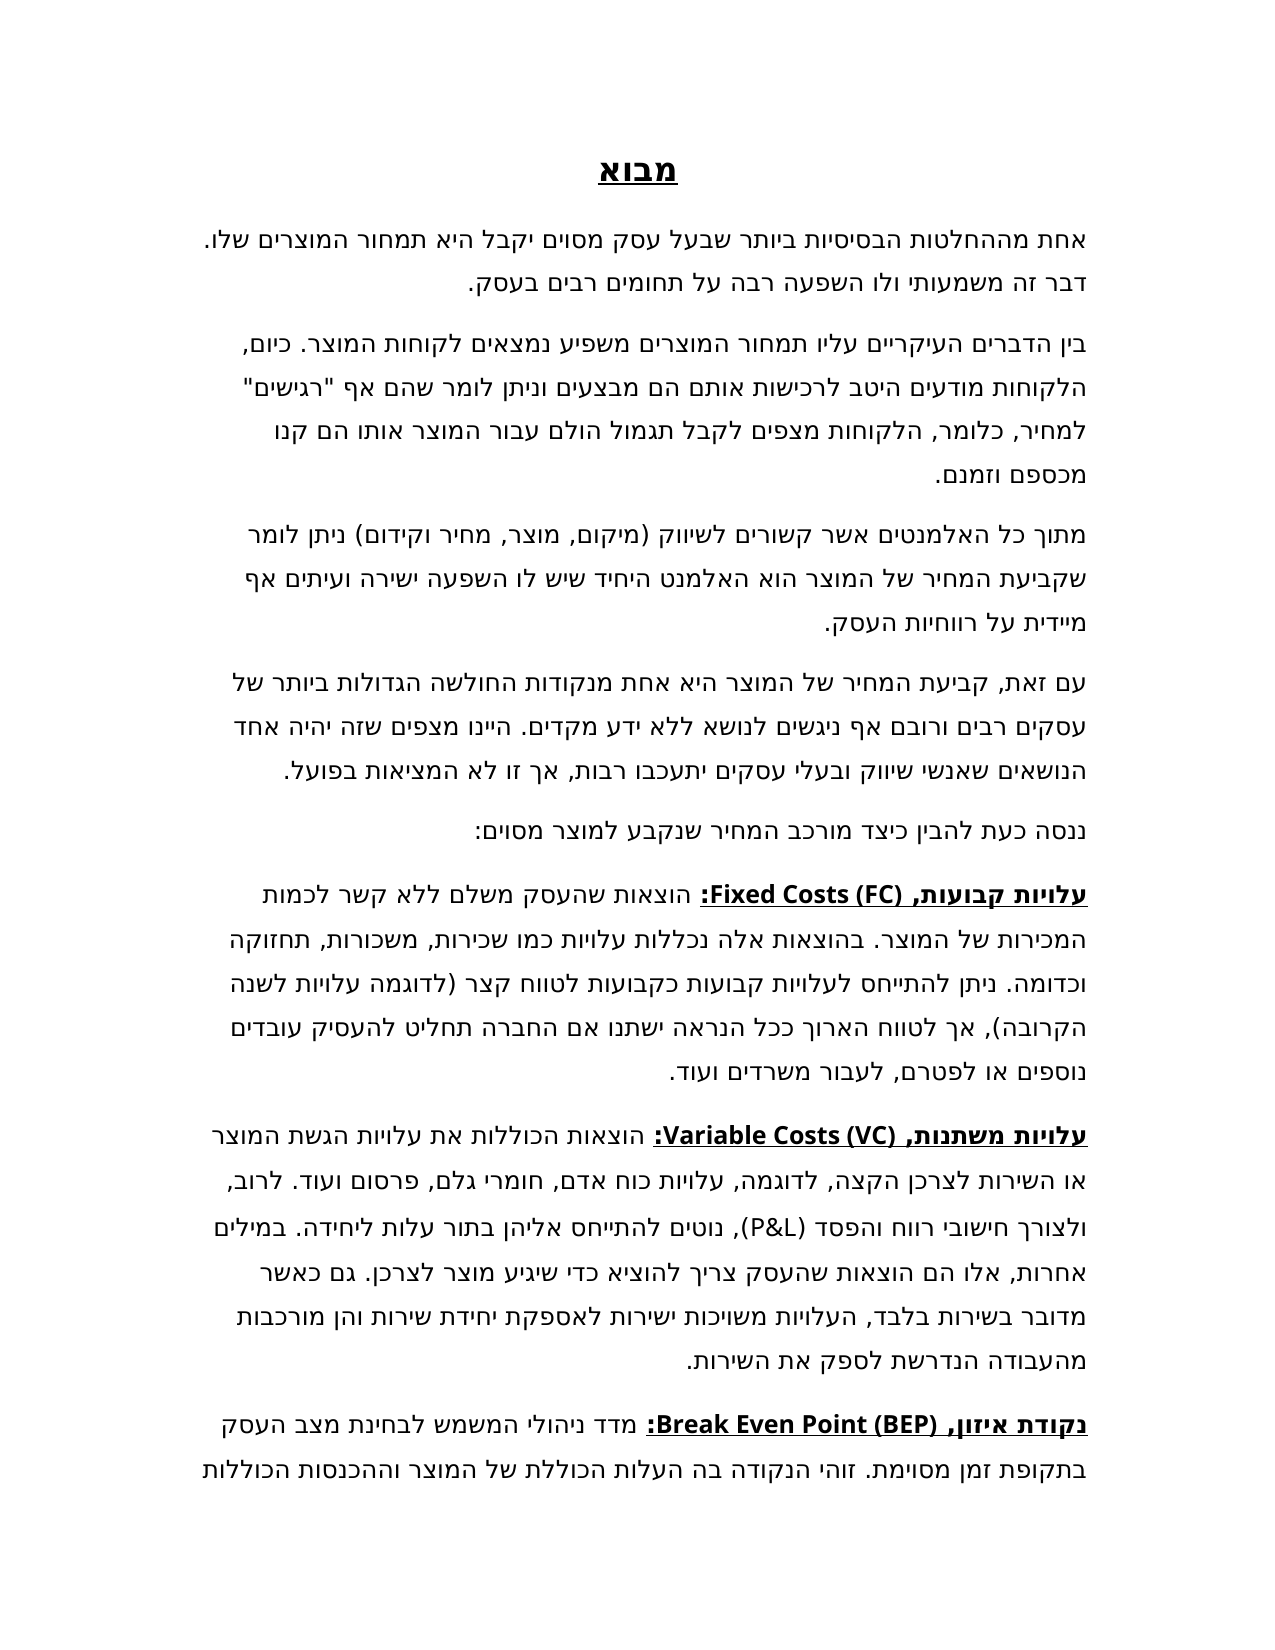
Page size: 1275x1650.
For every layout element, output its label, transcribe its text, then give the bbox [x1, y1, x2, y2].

text אחת מההחלטות הבסיסיות ביותר שבעל עסק מסוים יקבל היא תמחור המוצרים שלו. דבר זה משמעותי ולו השפעה רבה על תחומים רבים בעסק. [187, 225, 1087, 298]
text מתוך כל האלמנטים אשר קשורים לשיווק (מיקום, מוצר, מחיר וקידום) ניתן לומר שקביעת המחיר של המוצר הוא האלמנט היחיד שיש לו השפעה ישירה ועיתים אף מיידית על רווחיות העסק. [187, 521, 1087, 637]
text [187, 1406, 1087, 1484]
text עלויות משתנות, Variable Costs (VC): הוצאות הכוללות את עלויות הגשת המוצר או השירות לצרכן הקצה, לדוגמה, עלויות כוח אדם, חומרי גלם, פרסום ועוד. לרוב, ולצורך חישובי רווח והפסד (P&L), נוטים להתייחס אליהן בתור עלות ליחידה. במילים אחרות, אלו הם הוצאות שהעסק צריך להוציא כדי שיגיע מוצר לצרכן. גם כאשר מדובר בשירות בלבד, העלויות משויכות ישירות לאספקת יחידת שירות והן מורכבות מהעבודה הנדרשת לספק את השירות. [187, 1117, 1087, 1375]
text בין הדברים העיקריים עליו תמחור המוצרים משפיע נמצאים לקוחות המוצר. כיום, הלקוחות מודעים היטב לרכישות אותם הם מבצעים וניתן לומר שהם אף "רגישים" למחיר, כלומר, הלקוחות מצפים לקבל תגמול הולם עבור המוצר אותו הם קנו מכספם וזמנם. [187, 329, 1087, 489]
text ננסה כעת להבין כיצד מורכב המחיר שנקבע למוצר מסוים: [187, 817, 1087, 846]
text מבוא [187, 150, 1087, 189]
text עם זאת, קביעת המחיר של המוצר היא אחת מנקודות החולשה הגדולות ביותר של עסקים רבים ורובם אף ניגשים לנושא ללא ידע מקדים. היינו מצפים שזה יהיה אחד הנושאים שאנשי שיווק ובעלי עסקים יתעכבו רבות, אך זו לא המציאות בפועל. [187, 669, 1087, 785]
text עלויות קבועות, Fixed Costs (FC): הוצאות שהעסק משלם ללא קשר לכמות המכירות של המוצר. בהוצאות אלה נכללות עלויות כמו שכירות, משכורות, תחזוקה וכדומה. ניתן להתייחס לעלויות קבועות כקבועות לטווח קצר (לדוגמה עלויות לשנה הקרובה), אך לטווח הארוך ככל הנראה ישתנו אם החברה תחליט להעסיק עובדים נוספים או לפטרם, לעבור משרדים ועוד. [187, 877, 1087, 1086]
